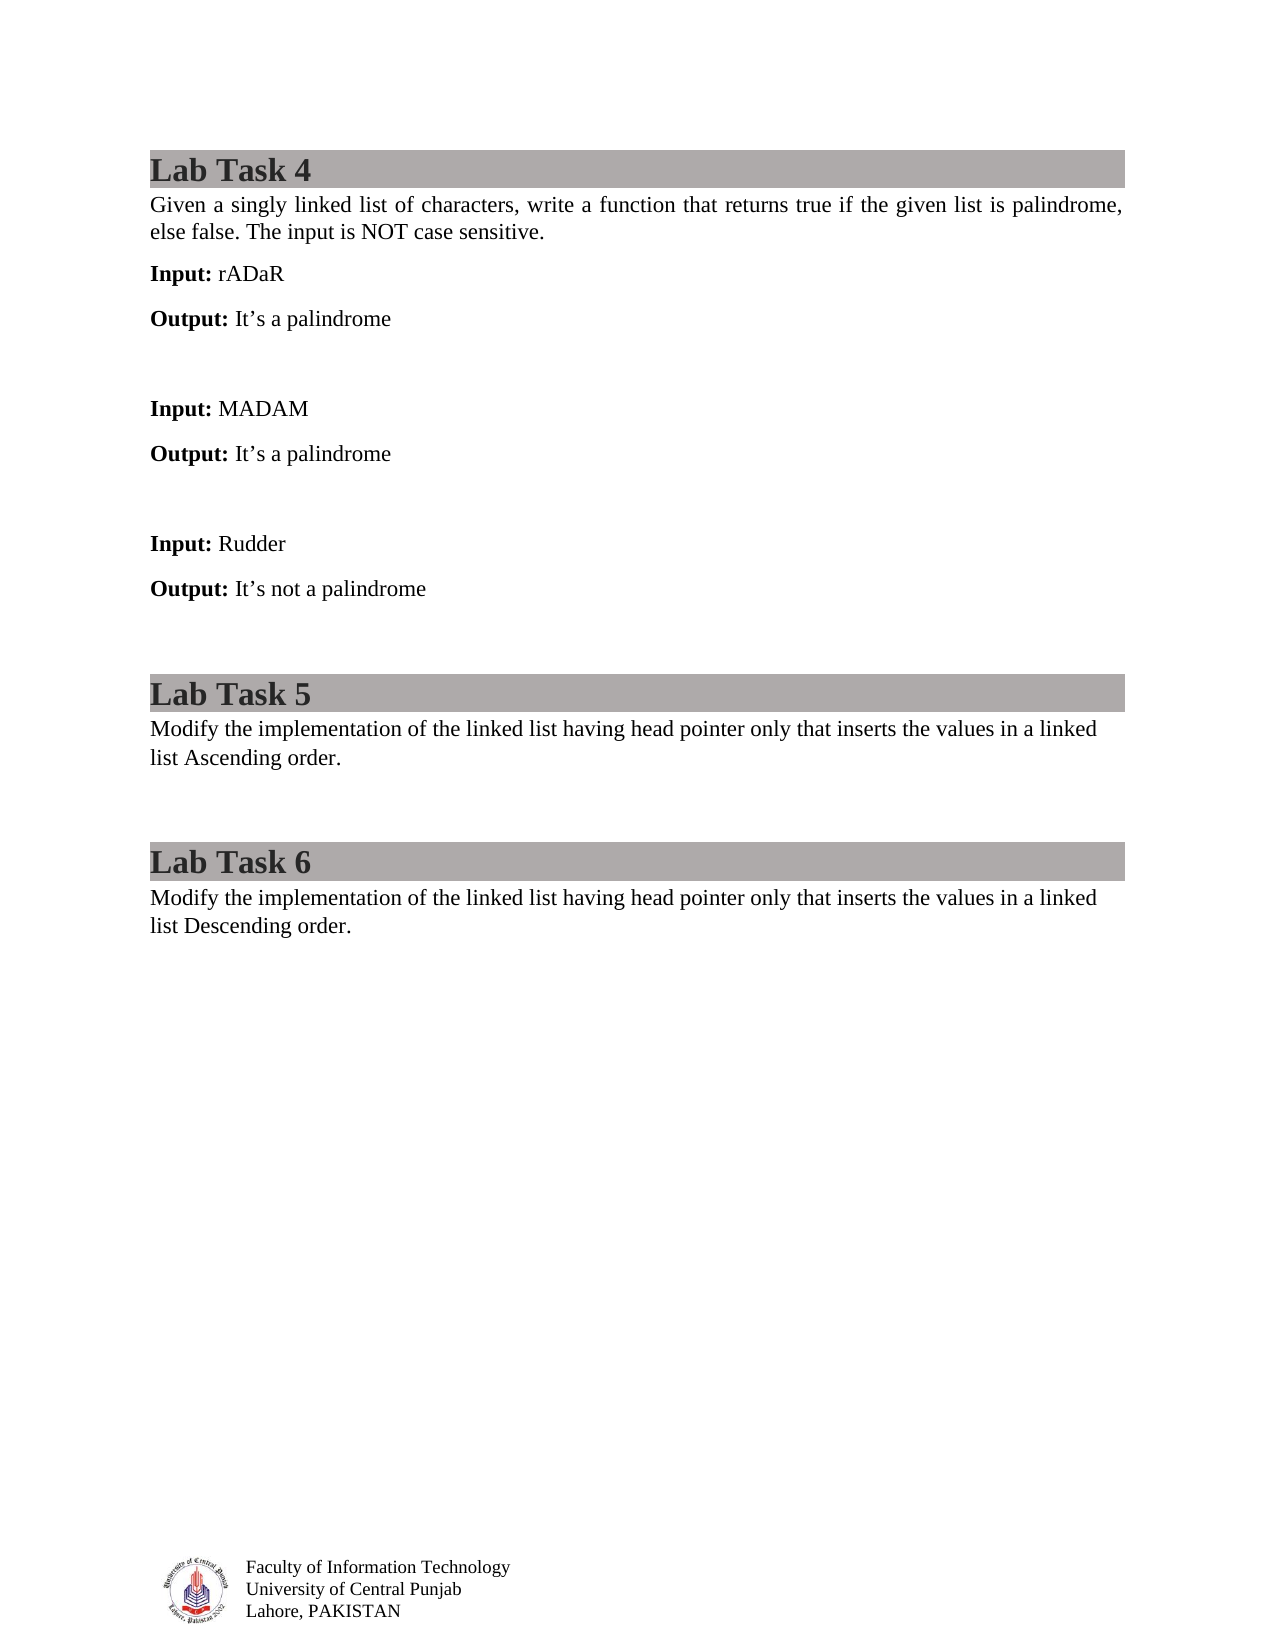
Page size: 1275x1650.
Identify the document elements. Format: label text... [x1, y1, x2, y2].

picture [161, 1556, 229, 1624]
text Modify the implementation of the linked list having head pointer only that inserts the values in a linked list Ascending order. [150, 715, 1125, 770]
subtitle Lab Task 5 [150, 674, 1125, 712]
text Given a singly linked list of characters, write a function that returns true if the given list is palindrome, else false. The input is NOT case sensitive. [150, 191, 1125, 244]
text Output: It’s a palindrome [150, 440, 1125, 466]
text Input: rADaR [150, 260, 1125, 286]
text Output: It’s a palindrome [150, 305, 1125, 331]
subtitle Lab Task 4 [150, 150, 1125, 188]
text Modify the implementation of the linked list having head pointer only that inserts the values in a linked list Descending order. [150, 884, 1125, 938]
text Output: It’s not a palindrome [150, 575, 1125, 602]
subtitle Lab Task 6 [150, 842, 1125, 881]
text Input: MADAM [150, 395, 1125, 421]
text Input: Rudder [150, 530, 1125, 557]
